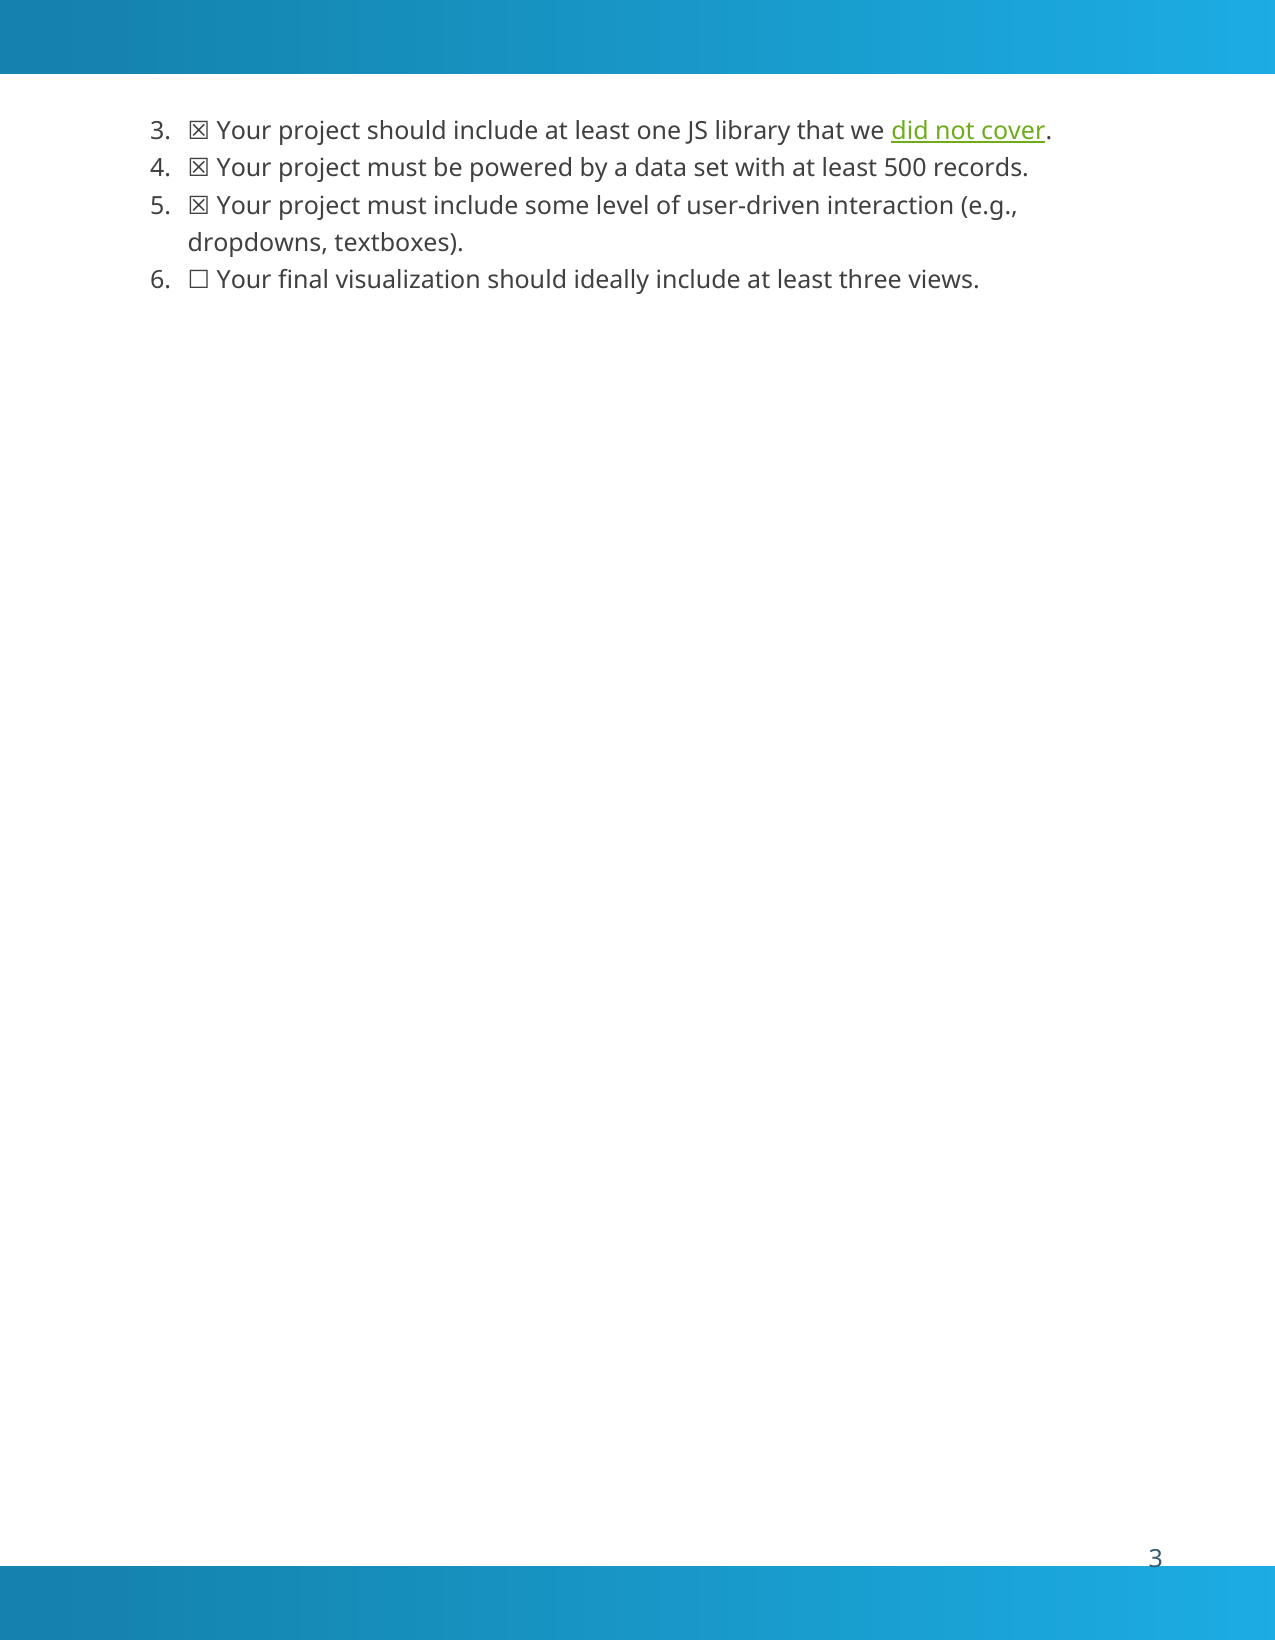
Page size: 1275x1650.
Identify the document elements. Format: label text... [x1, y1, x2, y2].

list Your project must be powered by a data set with at least 500 records. [150, 150, 1162, 184]
list Your project must include some level of user-driven interaction (e.g., dropdowns, textboxes). [150, 187, 1162, 259]
list Your project should include at least one JS library that we did not cover. [150, 112, 1162, 147]
list Your final visualization should ideally include at least three views. [150, 262, 1162, 296]
